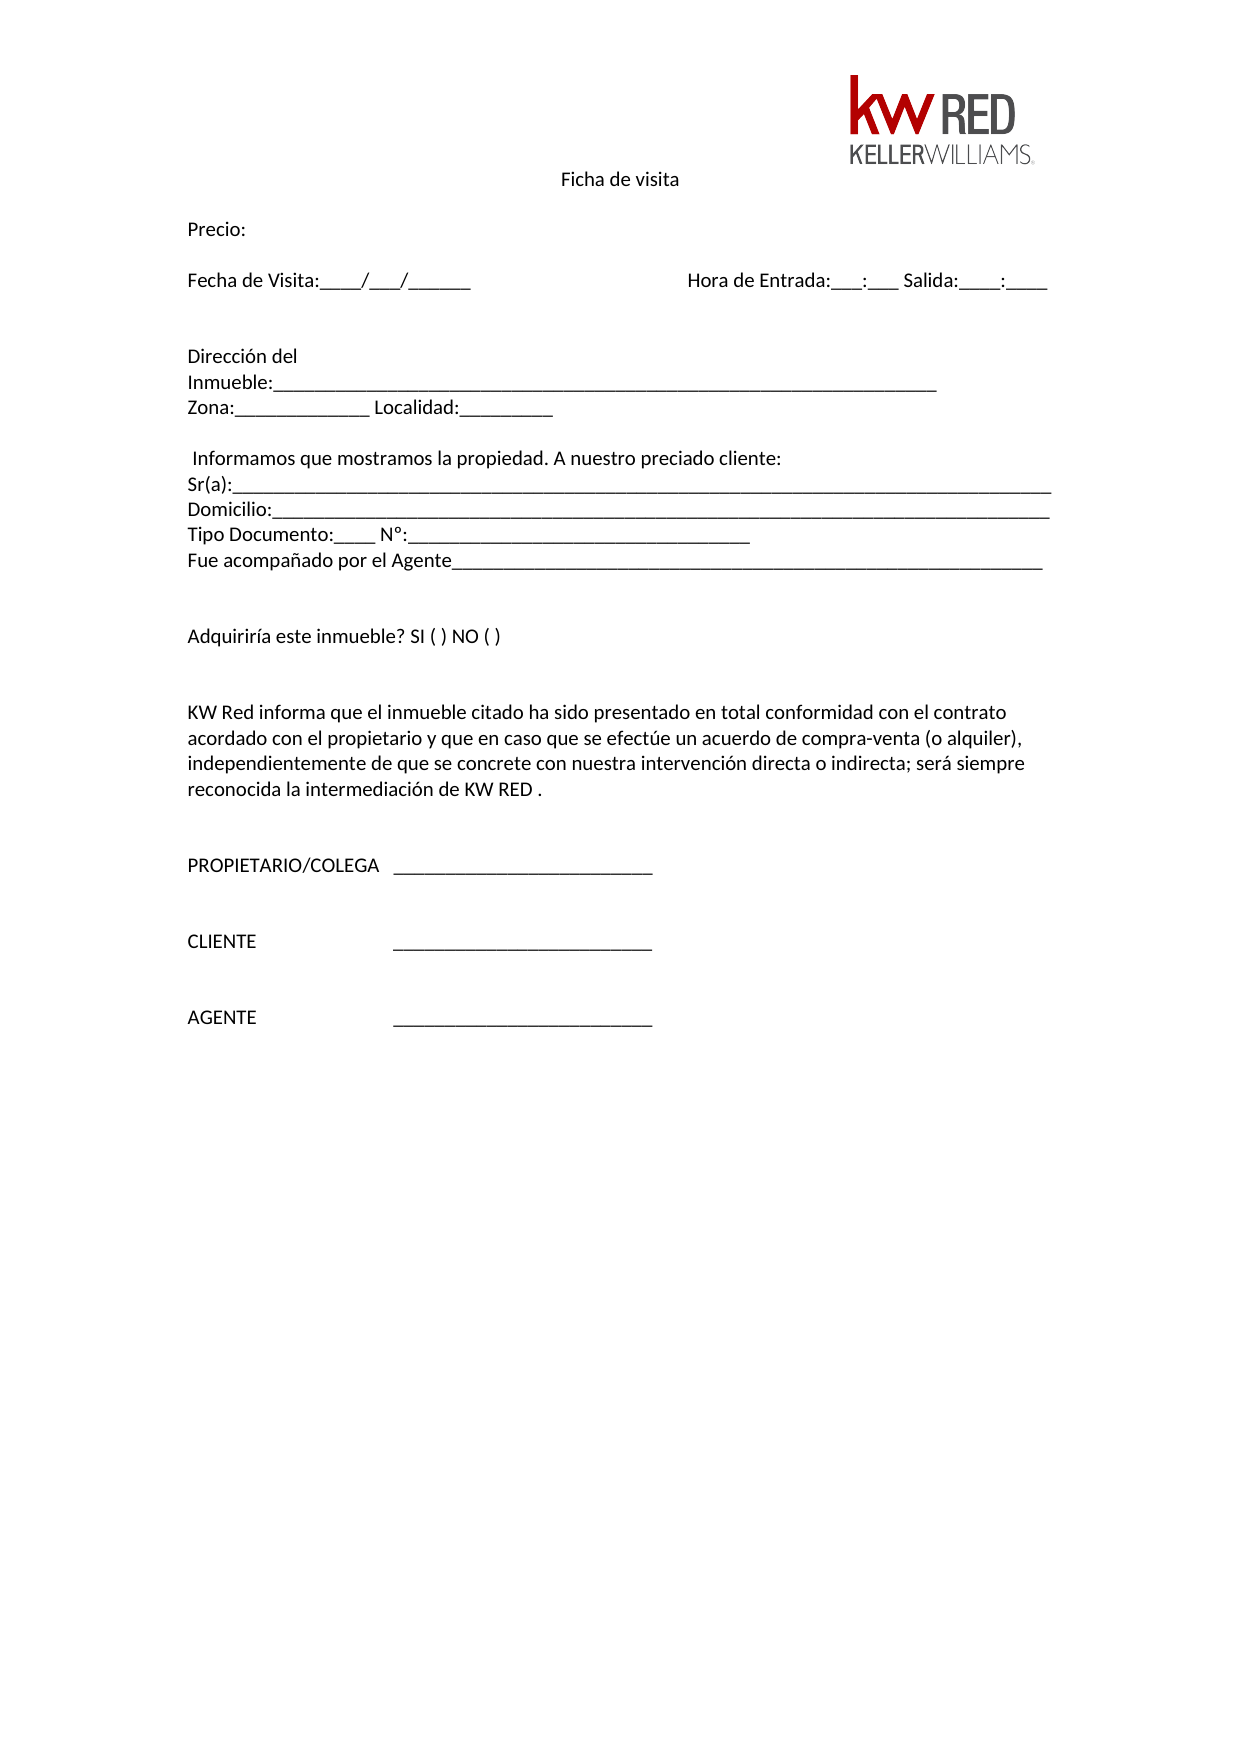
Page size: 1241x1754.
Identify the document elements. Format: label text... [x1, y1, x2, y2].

text Precio: [187, 217, 1053, 242]
picture [837, 75, 1045, 166]
text Informamos que mostramos la propiedad. A nuestro preciado cliente: Sr(a):_______________________________________________________________________________ Domicilio:___________________________________________________________________________ [187, 445, 1053, 522]
text Tipo Documento:____ Nº:_________________________________ [187, 522, 1053, 547]
text Zona:_____________ Localidad:_________ [187, 394, 1053, 420]
text KW Red informa que el inmueble citado ha sido presentado en total conformidad con el contrato acordado con el propietario y que en caso que se efectúe un acuerdo de compra-venta (o alquiler), independientemente de que se concrete con nuestra intervención directa o indirecta; será siempre reconocida la intermediación de KW RED . [187, 699, 1053, 801]
text Fue acompañado por el Agente_________________________________________________________ [187, 547, 1053, 572]
text PROPIETARIO/COLEGA _________________________ [187, 852, 1053, 877]
text Ficha de visita [187, 166, 1053, 191]
text AGENTE _________________________ [187, 1004, 1053, 1030]
text Fecha de Visita:____/___/______ Hora de Entrada:___:___ Salida:____:____ [187, 267, 1053, 293]
text Dirección del Inmueble:________________________________________________________________ [187, 344, 1053, 394]
text Adquiriría este inmueble? SI ( ) NO ( ) [187, 623, 1053, 649]
text CLIENTE _________________________ [187, 928, 1053, 954]
